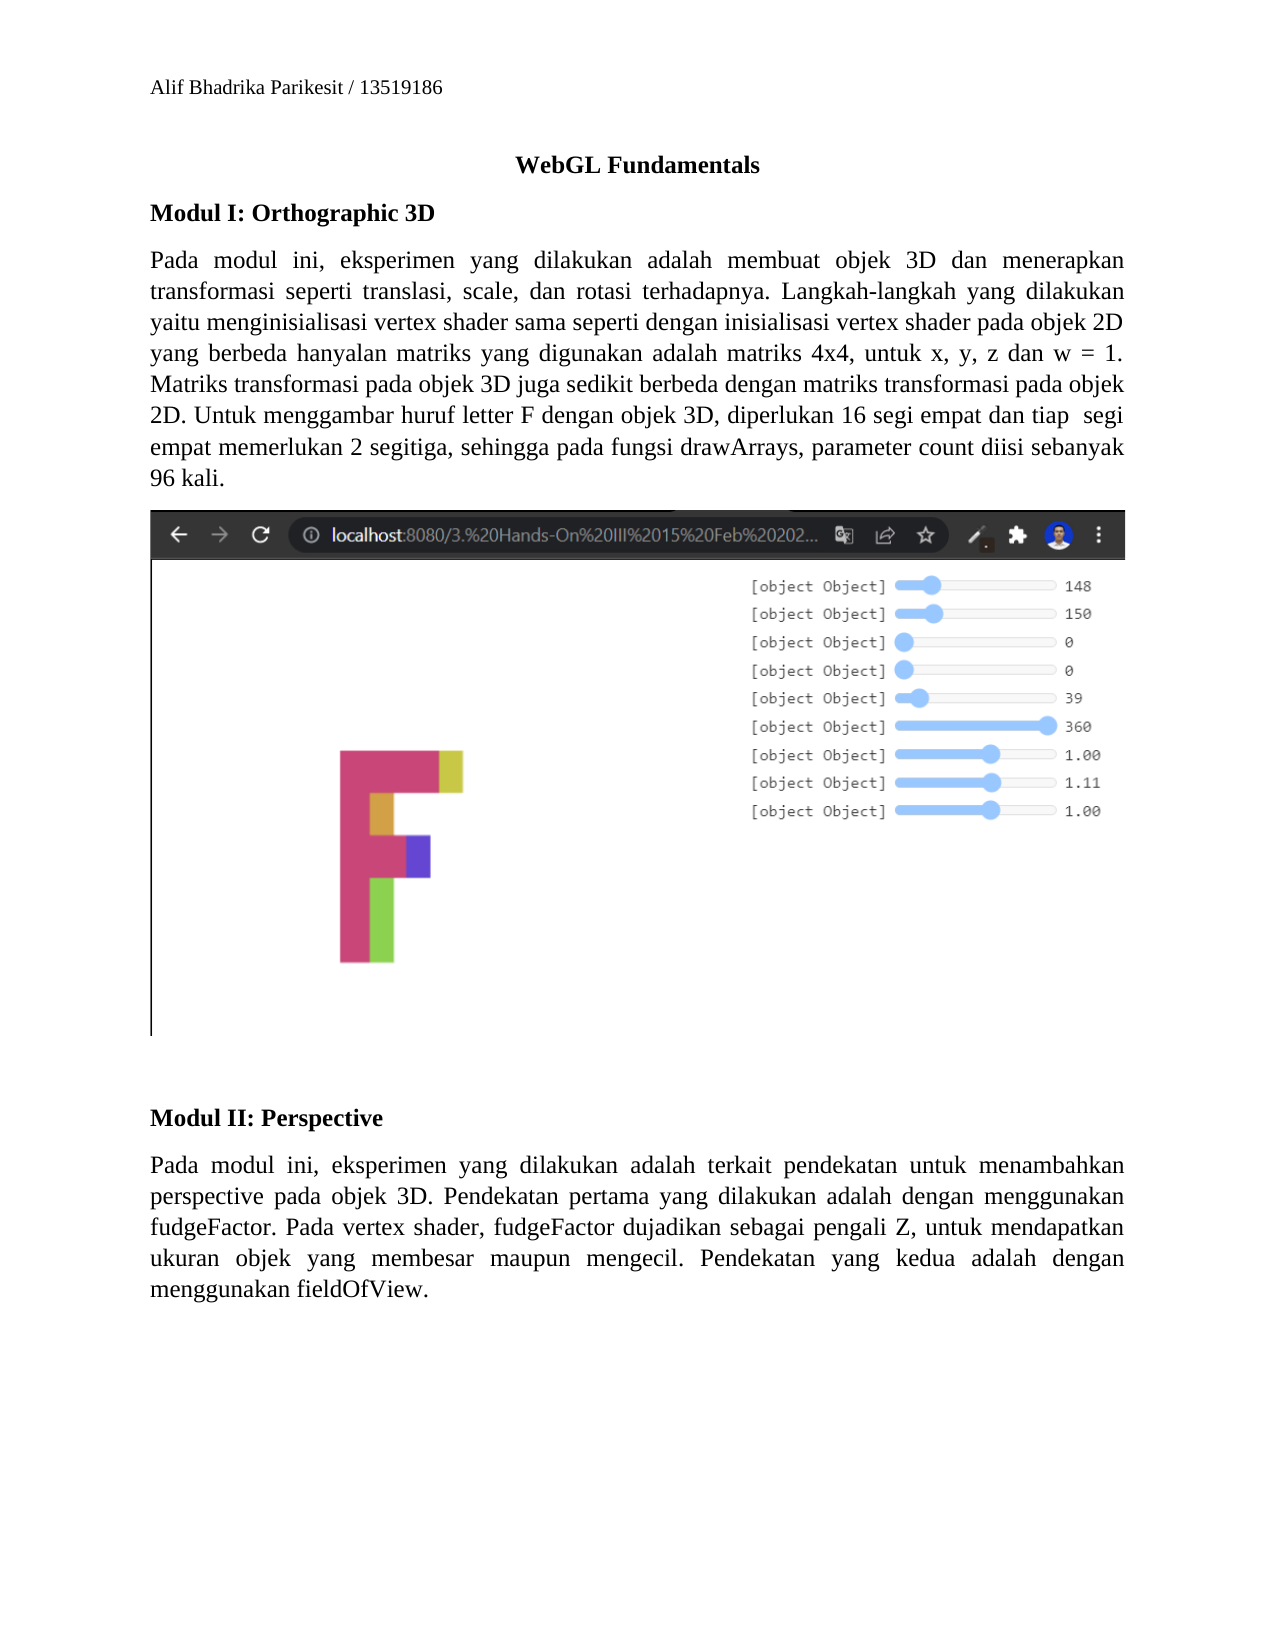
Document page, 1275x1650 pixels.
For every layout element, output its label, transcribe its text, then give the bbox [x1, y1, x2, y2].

text WebGL Fundamentals [150, 150, 1125, 179]
text Pada modul ini, eksperimen yang dilakukan adalah terkait pendekatan untuk menambahkan perspective pada objek 3D. Pendekatan pertama yang dilakukan adalah dengan menggunakan fudgeFactor. Pada vertex shader, fudgeFactor dujadikan sebagai pengali Z, untuk mendapatkan ukuran objek yang membesar maupun mengecil. Pendekatan yang kedua adalah dengan menggunakan fieldOfView. [150, 1150, 1125, 1303]
text Pada modul ini, eksperimen yang dilakukan adalah membuat objek 3D dan menerapkan transformasi seperti translasi, scale, dan rotasi terhadapnya. Langkah-langkah yang dilakukan yaitu menginisialisasi vertex shader sama seperti dengan inisialisasi vertex shader pada objek 2D yang berbeda hanyalan matriks yang digunakan adalah matriks 4x4, untuk x, y, z dan w = 1. Matriks transformasi pada objek 3D juga sedikit berbeda dengan matriks transformasi pada objek 2D. Untuk menggambar huruf letter F dengan objek 3D, diperlukan 16 segi empat dan tiap segi empat memerlukan 2 segitiga, sehingga pada fungsi drawArrays, parameter count diisi sebanyak 96 kali. [150, 245, 1125, 491]
text Modul I: Orthographic 3D [150, 198, 1125, 226]
text Modul II: Perspective [150, 1103, 1125, 1131]
picture [150, 510, 1125, 1036]
